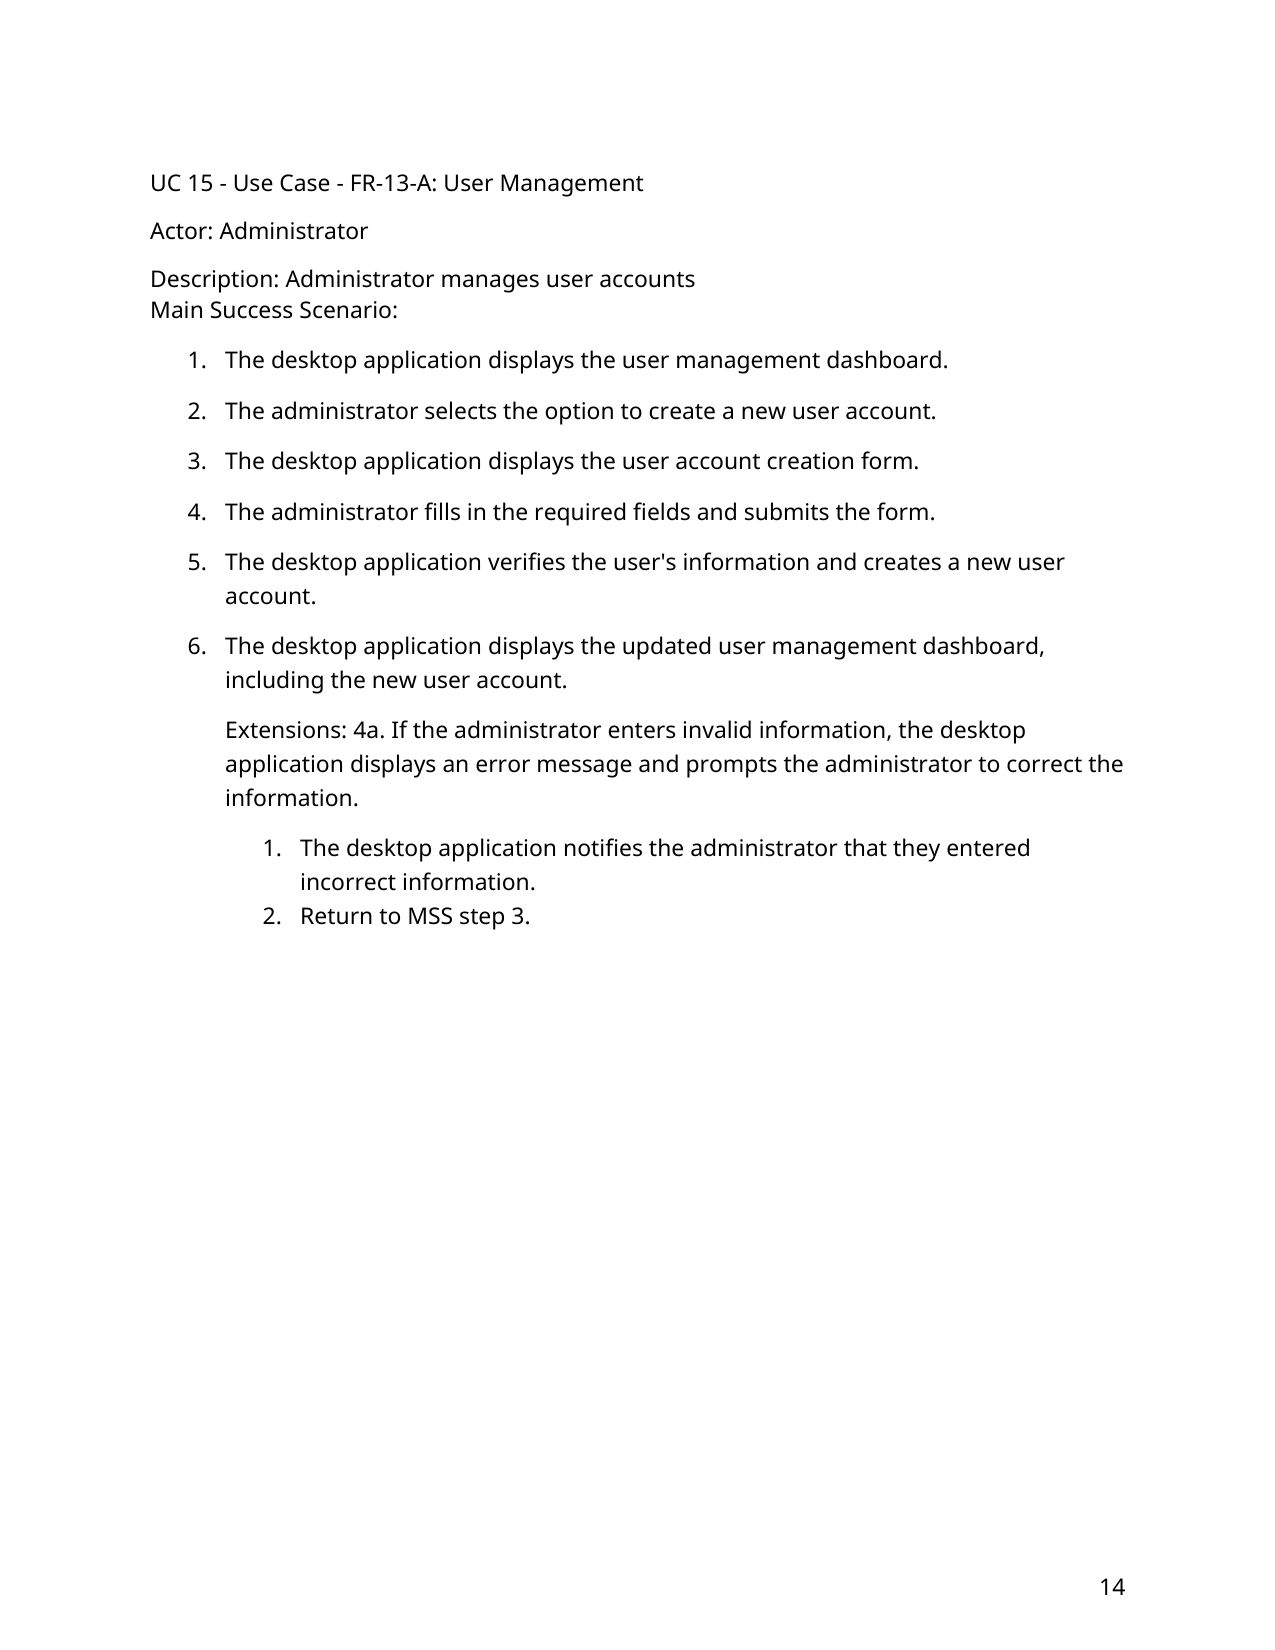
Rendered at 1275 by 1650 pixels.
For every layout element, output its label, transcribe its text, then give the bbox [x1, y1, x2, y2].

list The administrator fills in the required fields and submits the form. [187, 495, 1125, 527]
list The desktop application verifies the user's information and creates a new user account. [187, 546, 1125, 611]
list The desktop application notifies the administrator that they entered incorrect information. [262, 832, 1125, 897]
list The desktop application displays the user account creation form. [187, 445, 1125, 476]
text Main Success Scenario: [150, 294, 1125, 325]
text Actor: Administrator [150, 214, 1125, 246]
list The administrator selects the option to create a new user account. [187, 394, 1125, 426]
list Return to MSS step 3. [262, 899, 1125, 931]
list The desktop application displays the updated user management dashboard, including the new user account. [187, 630, 1125, 695]
text Extensions: 4a. If the administrator enters invalid information, the desktop application displays an error message and prompts the administrator to correct the information. [225, 714, 1125, 813]
text UC 15 - Use Case - FR-13-A: User Management [150, 167, 1125, 198]
list The desktop application displays the user management dashboard. [187, 344, 1125, 375]
text Description: Administrator manages user accounts [150, 262, 1125, 294]
